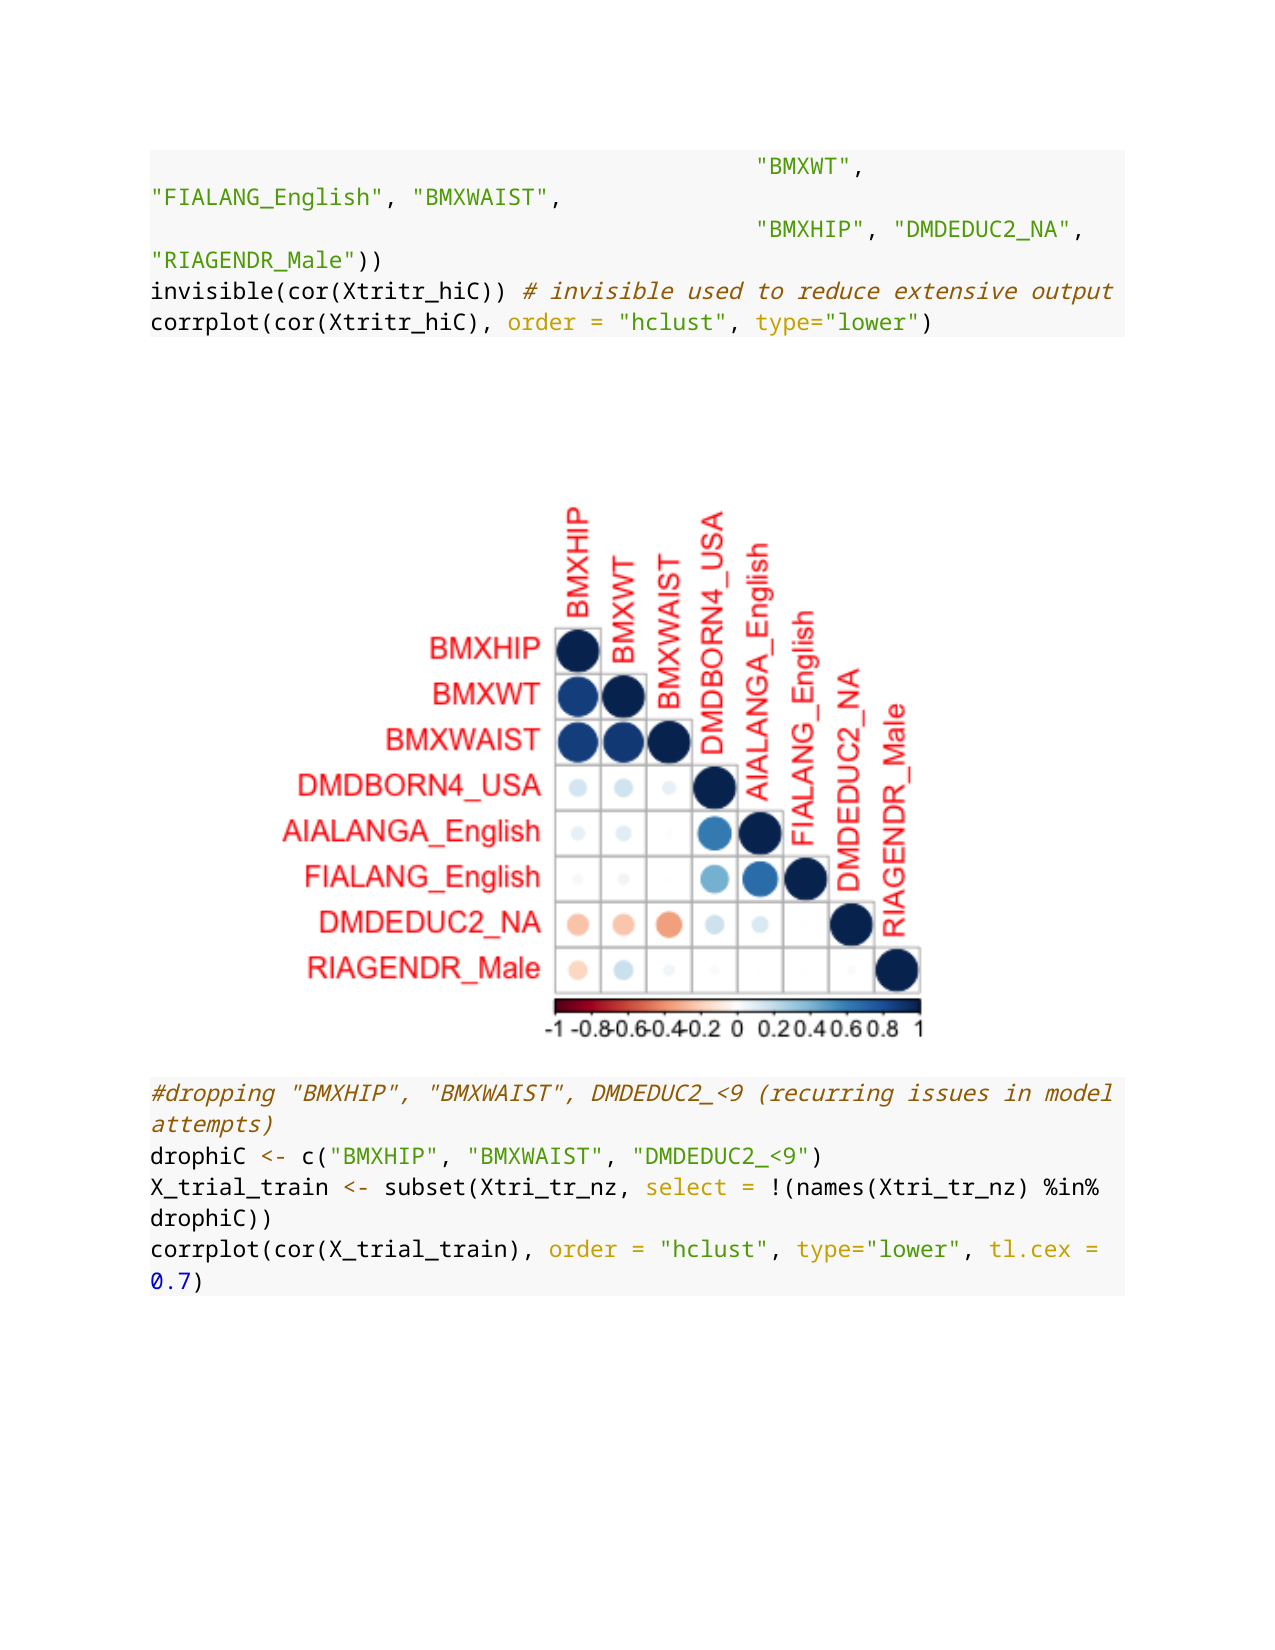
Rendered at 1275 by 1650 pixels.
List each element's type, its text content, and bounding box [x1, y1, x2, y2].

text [150, 150, 1125, 337]
picture [168, 358, 1044, 1059]
text #dropping "BMXHIP", "BMXWAIST", DMDEDUC2_<9 (recurring issues in model attempts) drophiC <- c("BMXHIP", "BMXWAIST", "DMDEDUC2_<9") X_trial_train <- subset(Xtri_tr_nz, select = !(names(Xtri_tr_nz) %in% drophiC)) corrplot(cor(X_trial_train), order = "hclust", type="lower", tl.cex = 0.7) [150, 1077, 1125, 1296]
